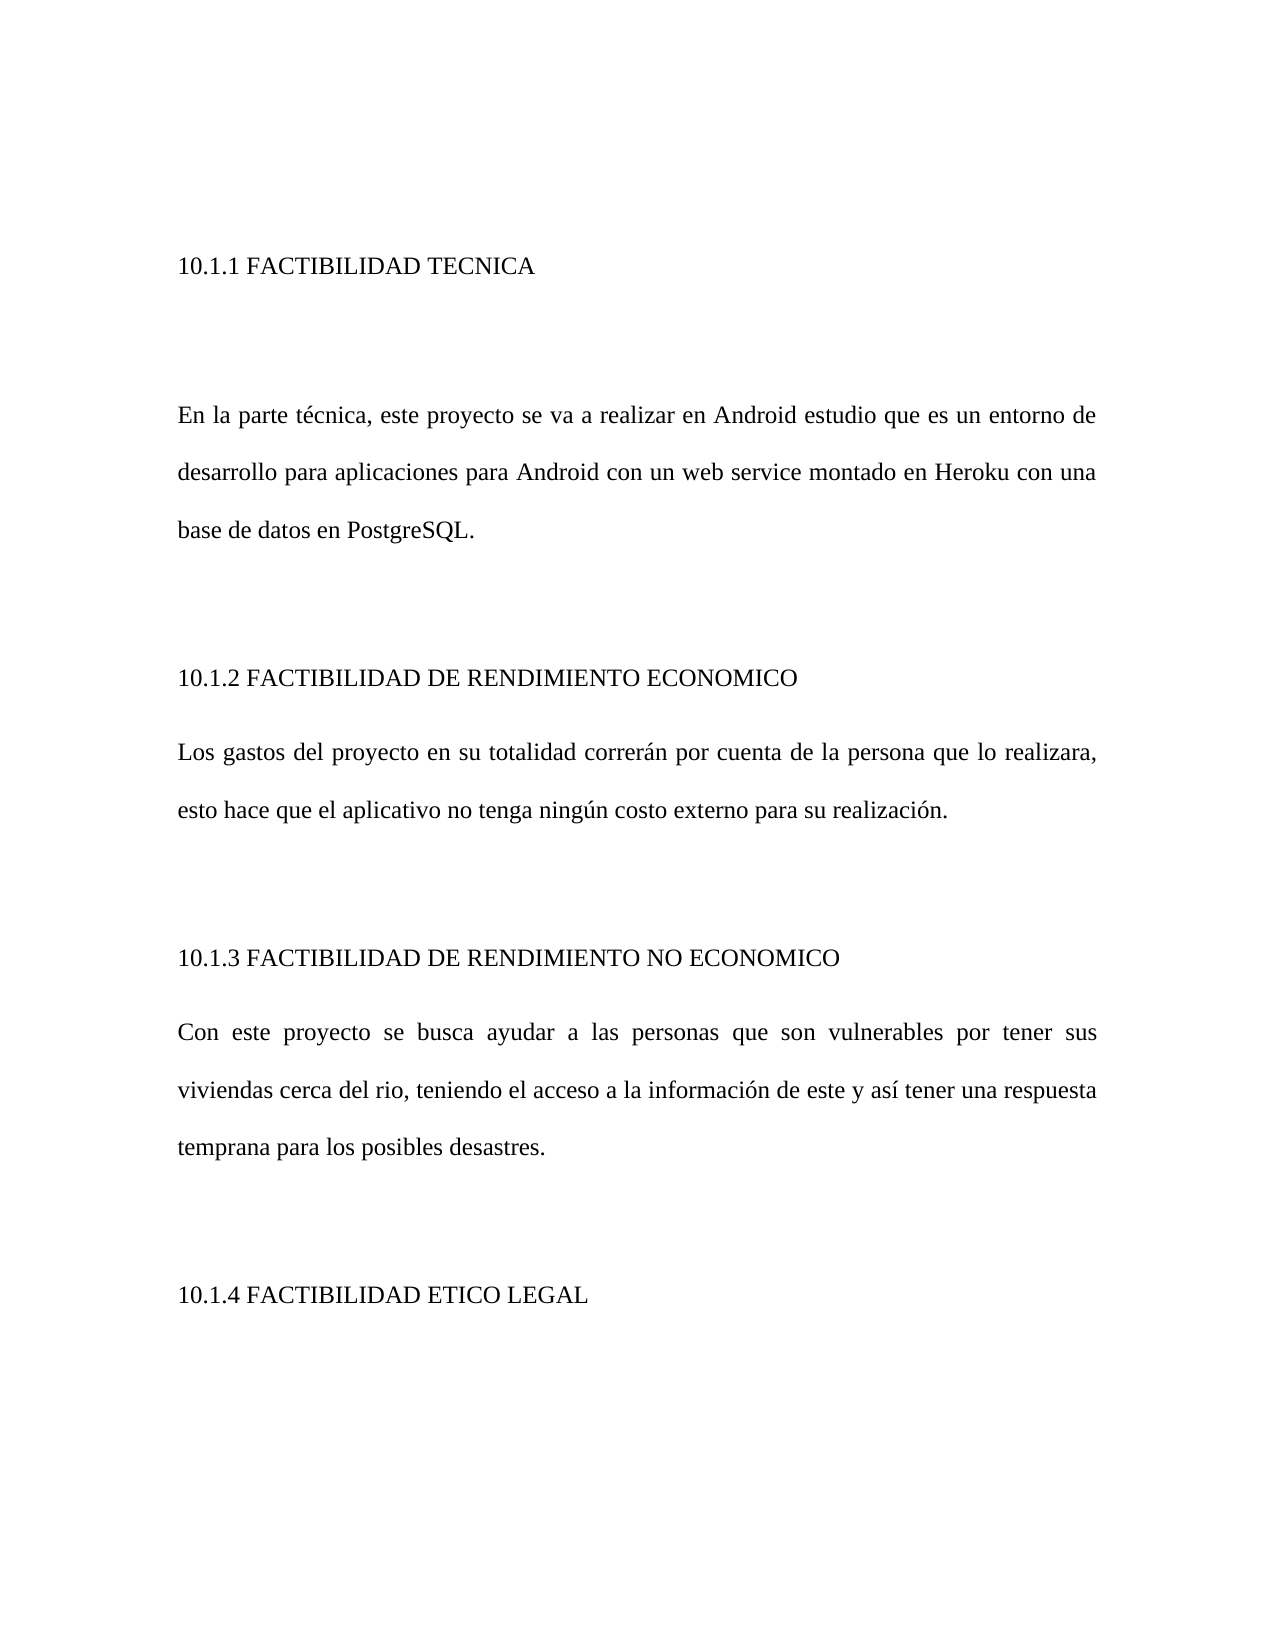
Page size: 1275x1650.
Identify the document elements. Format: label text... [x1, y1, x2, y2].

text En la parte técnica, este proyecto se va a realizar en Android estudio que es un entorno de desarrollo para aplicaciones para Android con un web service montado en Heroku con una base de datos en PostgreSQL. [177, 400, 1098, 543]
text 10.1.1 FACTIBILIDAD TECNICA [177, 251, 1098, 280]
text Con este proyecto se busca ayudar a las personas que son vulnerables por tener sus viviendas cerca del rio, teniendo el acceso a la información de este y así tener una respuesta temprana para los posibles desastres. [177, 1017, 1098, 1161]
text 10.1.4 FACTIBILIDAD ETICO LEGAL [177, 1281, 1098, 1309]
text 10.1.2 FACTIBILIDAD DE RENDIMIENTO ECONOMICO [177, 663, 1098, 692]
text 10.1.3 FACTIBILIDAD DE RENDIMIENTO NO ECONOMICO [177, 943, 1098, 972]
text Los gastos del proyecto en su totalidad correrán por cuenta de la persona que lo realizara, esto hace que el aplicativo no tenga ningún costo externo para su realización. [177, 737, 1098, 823]
